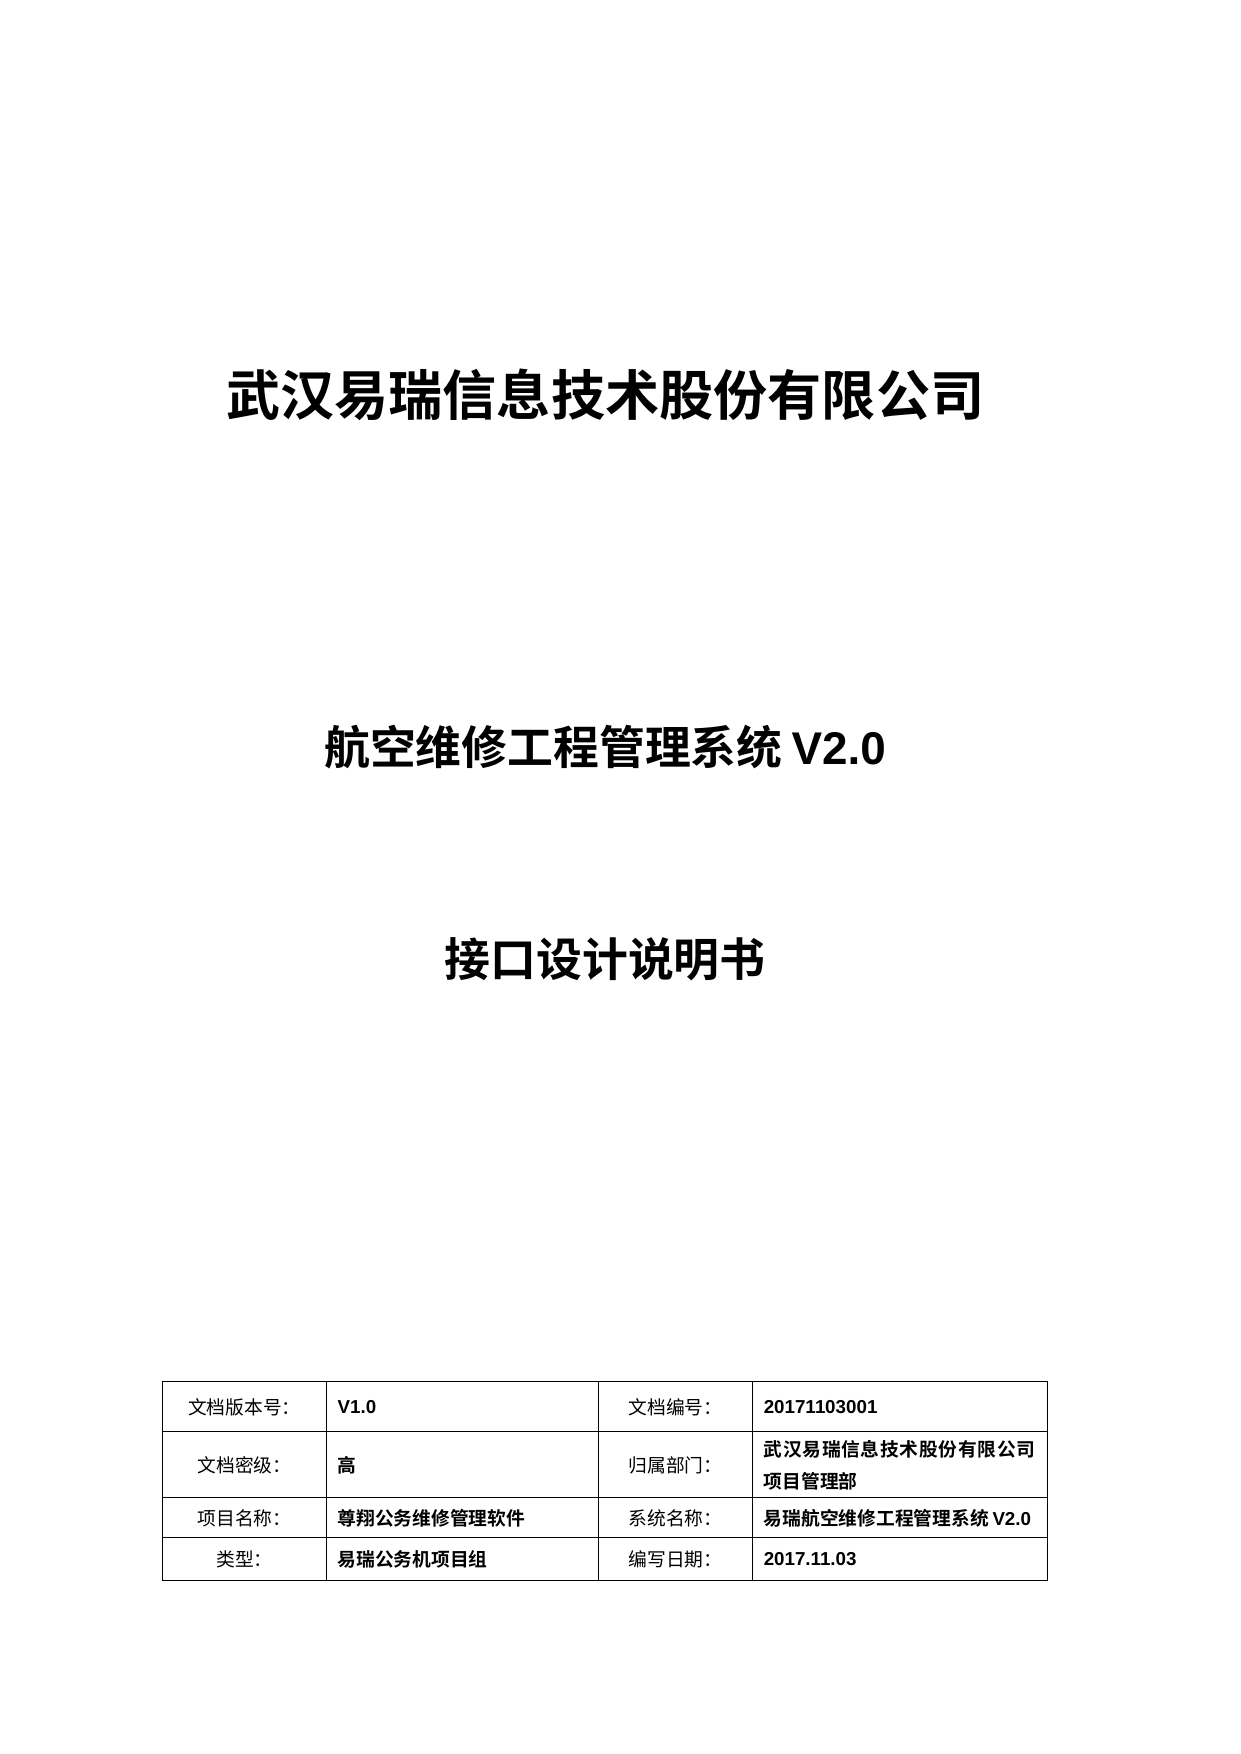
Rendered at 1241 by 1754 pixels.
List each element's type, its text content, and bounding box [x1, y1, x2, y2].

table_cell 文档密级： [163, 1432, 326, 1497]
table_header 文档编号： [599, 1382, 752, 1431]
table_cell 易瑞航空维修工程管理系统V2.0 [753, 1498, 1047, 1537]
table_cell 尊翔公务维修管理软件 [327, 1498, 598, 1537]
table_header V1.0 [327, 1382, 598, 1431]
table_cell 项目名称： [163, 1498, 326, 1537]
table_cell 归属部门： [599, 1432, 752, 1497]
table_header 20171103001 [753, 1382, 1047, 1431]
table_cell 易瑞公务机项目组 [327, 1538, 598, 1579]
table_cell 系统名称： [599, 1498, 752, 1537]
table_cell 编写日期： [599, 1538, 752, 1579]
text 接口设计说明书 [103, 908, 1106, 1006]
table_header 文档版本号： [163, 1382, 326, 1431]
table_cell 2017.11.03 [753, 1538, 1047, 1579]
text 航空维修工程管理系统V2.0 [103, 696, 1106, 793]
table_cell 武汉易瑞信息技术股份有限公司项目管理部 [753, 1432, 1047, 1497]
table_cell 高 [327, 1432, 598, 1497]
text 武汉易瑞信息技术股份有限公司 [103, 343, 1106, 441]
table_cell 类型： [163, 1538, 326, 1579]
